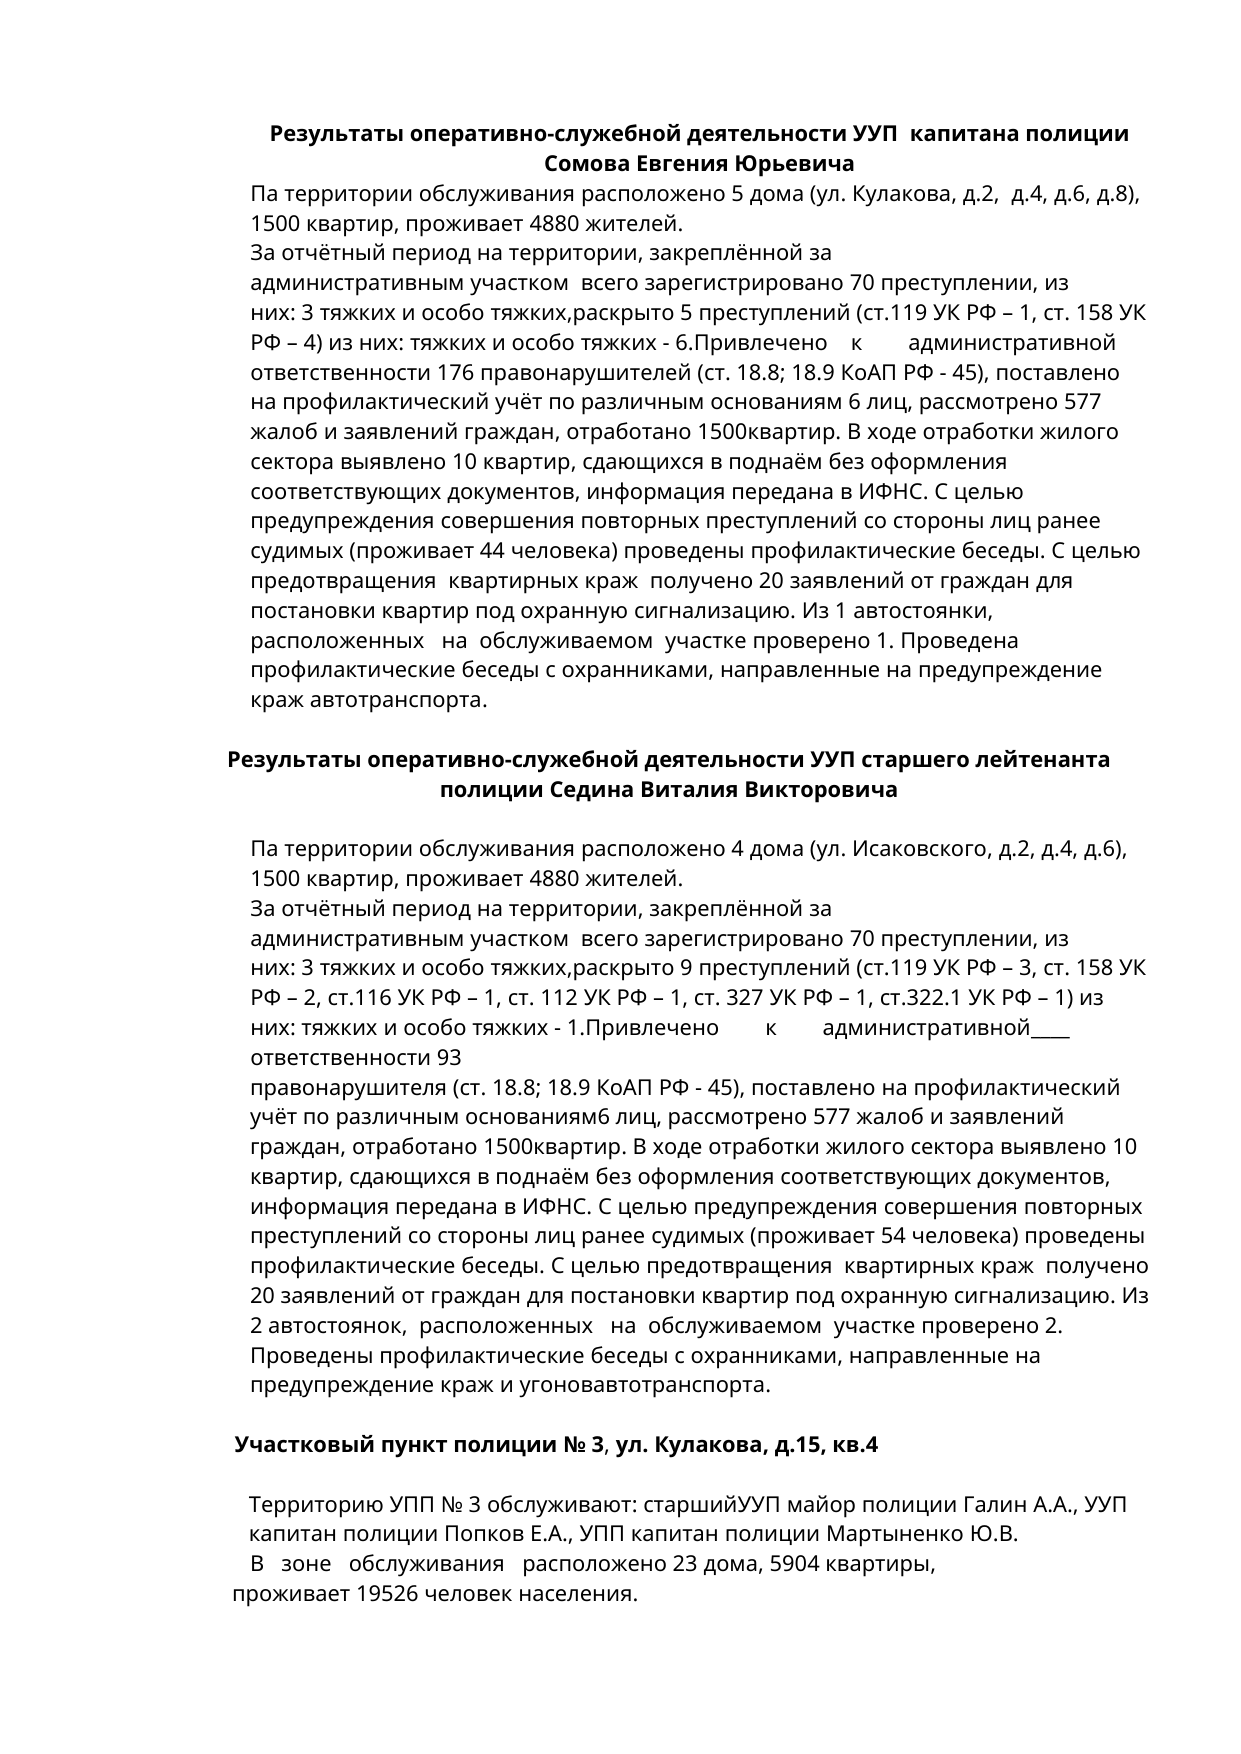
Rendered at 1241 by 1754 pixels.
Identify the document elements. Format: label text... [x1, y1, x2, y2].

text Па территории обслуживания расположено 4 дома (ул. Исаковского, д.2, д.4, д.6), 1500 квартир, проживает 4880 жителей. [250, 833, 1152, 893]
text Результаты оперативно-служебной деятельности УУП старшего лейтенанта полиции Седина Виталия Викторовича [186, 744, 1152, 803]
text Территорию УПП № 3 обслуживают: старшийУУП майор полиции Галин А.А., УУП капитан полиции Попков Е.А., УПП капитан полиции Мартыненко Ю.В. [249, 1488, 1152, 1548]
text правонарушителя (ст. 18.8; 18.9 КоАП РФ - 45), поставлено на профилактический учёт по различным основаниям6 лиц, рассмотрено 577 жалоб и заявлений граждан, отработано 1500квартир. В ходе отработки жилого сектора выявлено 10 квартир, сдающихся в поднаём без оформления соответствующих документов, информация передана в ИФНС. С целью предупреждения совершения повторных преступлений со стороны лиц ранее судимых (проживает 54 человека) проведены профилактические беседы. С целью предотвращения квартирных краж получено 20 заявлений от граждан для постановки квартир под охранную сигнализацию. Из 2 автостоянок, расположенных на обслуживаемом участке проверено 2. Проведены профилактические беседы с охранниками, направленные на предупреждение краж и угоновавтотранспорта. [250, 1071, 1152, 1399]
text За отчётный период на территории, закреплённой за административным участком всего зарегистрировано 70 преступлении, из [250, 893, 1152, 952]
text Результаты оперативно-служебной деятельности УУП капитана полиции Сомова Евгения Юрьевича [247, 118, 1152, 178]
text проживает 19526 человек населения. [180, 1578, 1152, 1608]
text них: 3 тяжких и особо тяжких,раскрыто 9 преступлений (ст.119 УК РФ – 3, ст. 158 УК РФ – 2, ст.116 УК РФ – 1, ст. 112 УК РФ – 1, ст. 327 УК РФ – 1, ст.322.1 УК РФ – 1) из них: тяжких и особо тяжких - 1.Привлечено к административной____ ответственности 93 [250, 952, 1152, 1071]
text За отчётный период на территории, закреплённой за административным участком всего зарегистрировано 70 преступлении, из [250, 237, 1152, 297]
text них: 3 тяжких и особо тяжких,раскрыто 5 преступлений (ст.119 УК РФ – 1, ст. 158 УК РФ – 4) из них: тяжких и особо тяжких - 6.Привлечено к административной ответственности 176 правонарушителей (ст. 18.8; 18.9 КоАП РФ - 45), поставлено на профилактический учёт по различным основаниям 6 лиц, рассмотрено 577 жалоб и заявлений граждан, отработано 1500квартир. В ходе отработки жилого сектора выявлено 10 квартир, сдающихся в поднаём без оформления соответствующих документов, информация передана в ИФНС. С целью предупреждения совершения повторных преступлений со стороны лиц ранее судимых (проживает 44 человека) проведены профилактические беседы. С целью предотвращения квартирных краж получено 20 заявлений от граждан для постановки квартир под охранную сигнализацию. Из 1 автостоянки, расположенных на обслуживаемом участке проверено 1. Проведена профилактические беседы с охранниками, направленные на предупреждение краж автотранспорта. [250, 297, 1152, 714]
text Па территории обслуживания расположено 5 дома (ул. Кулакова, д.2, д.4, д.6, д.8), 1500 квартир, проживает 4880 жителей. [250, 178, 1152, 237]
text Участковый пункт полиции № 3, ул. Кулакова, д.15, кв.4 [177, 1429, 1152, 1459]
text В зоне обслуживания расположено 23 дома, 5904 квартиры, [250, 1548, 1152, 1578]
